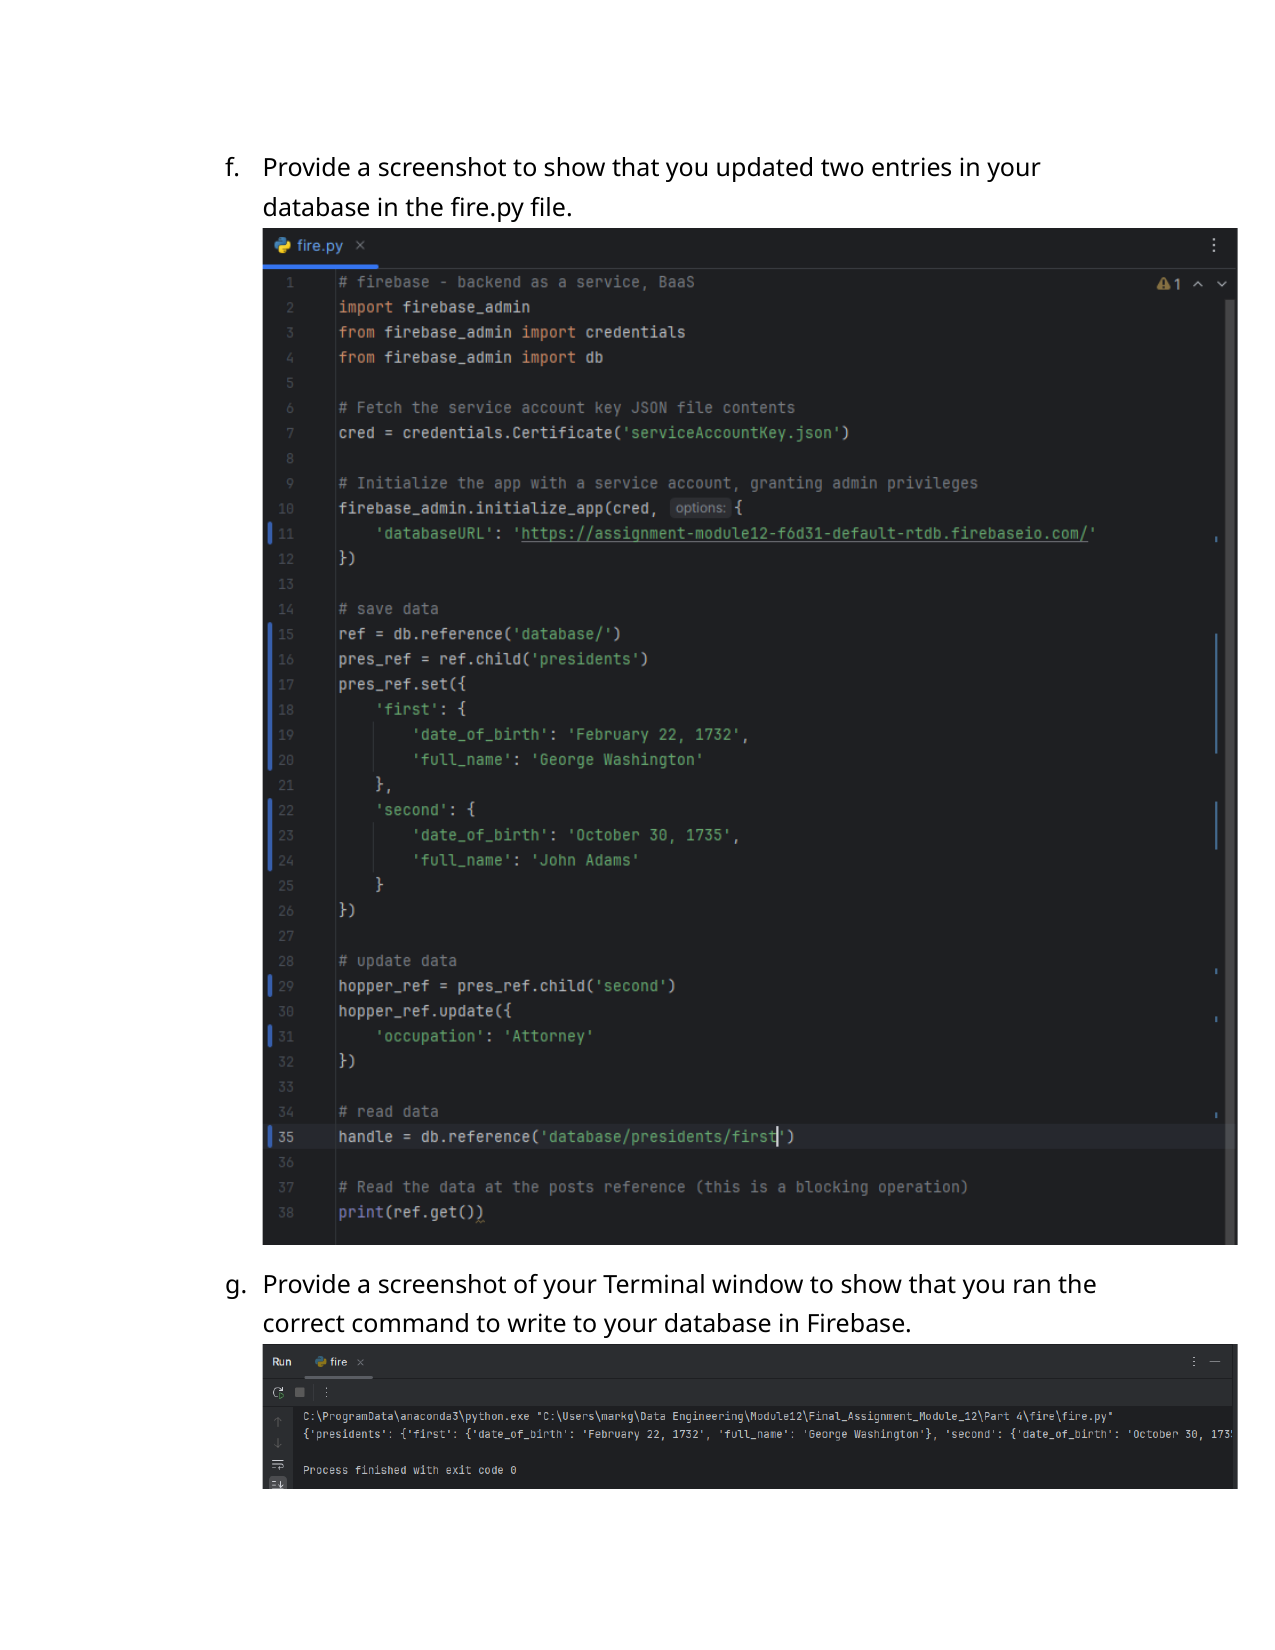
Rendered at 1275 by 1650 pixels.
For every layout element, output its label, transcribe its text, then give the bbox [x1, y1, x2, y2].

picture [262, 228, 1238, 1245]
picture [262, 1344, 1238, 1489]
